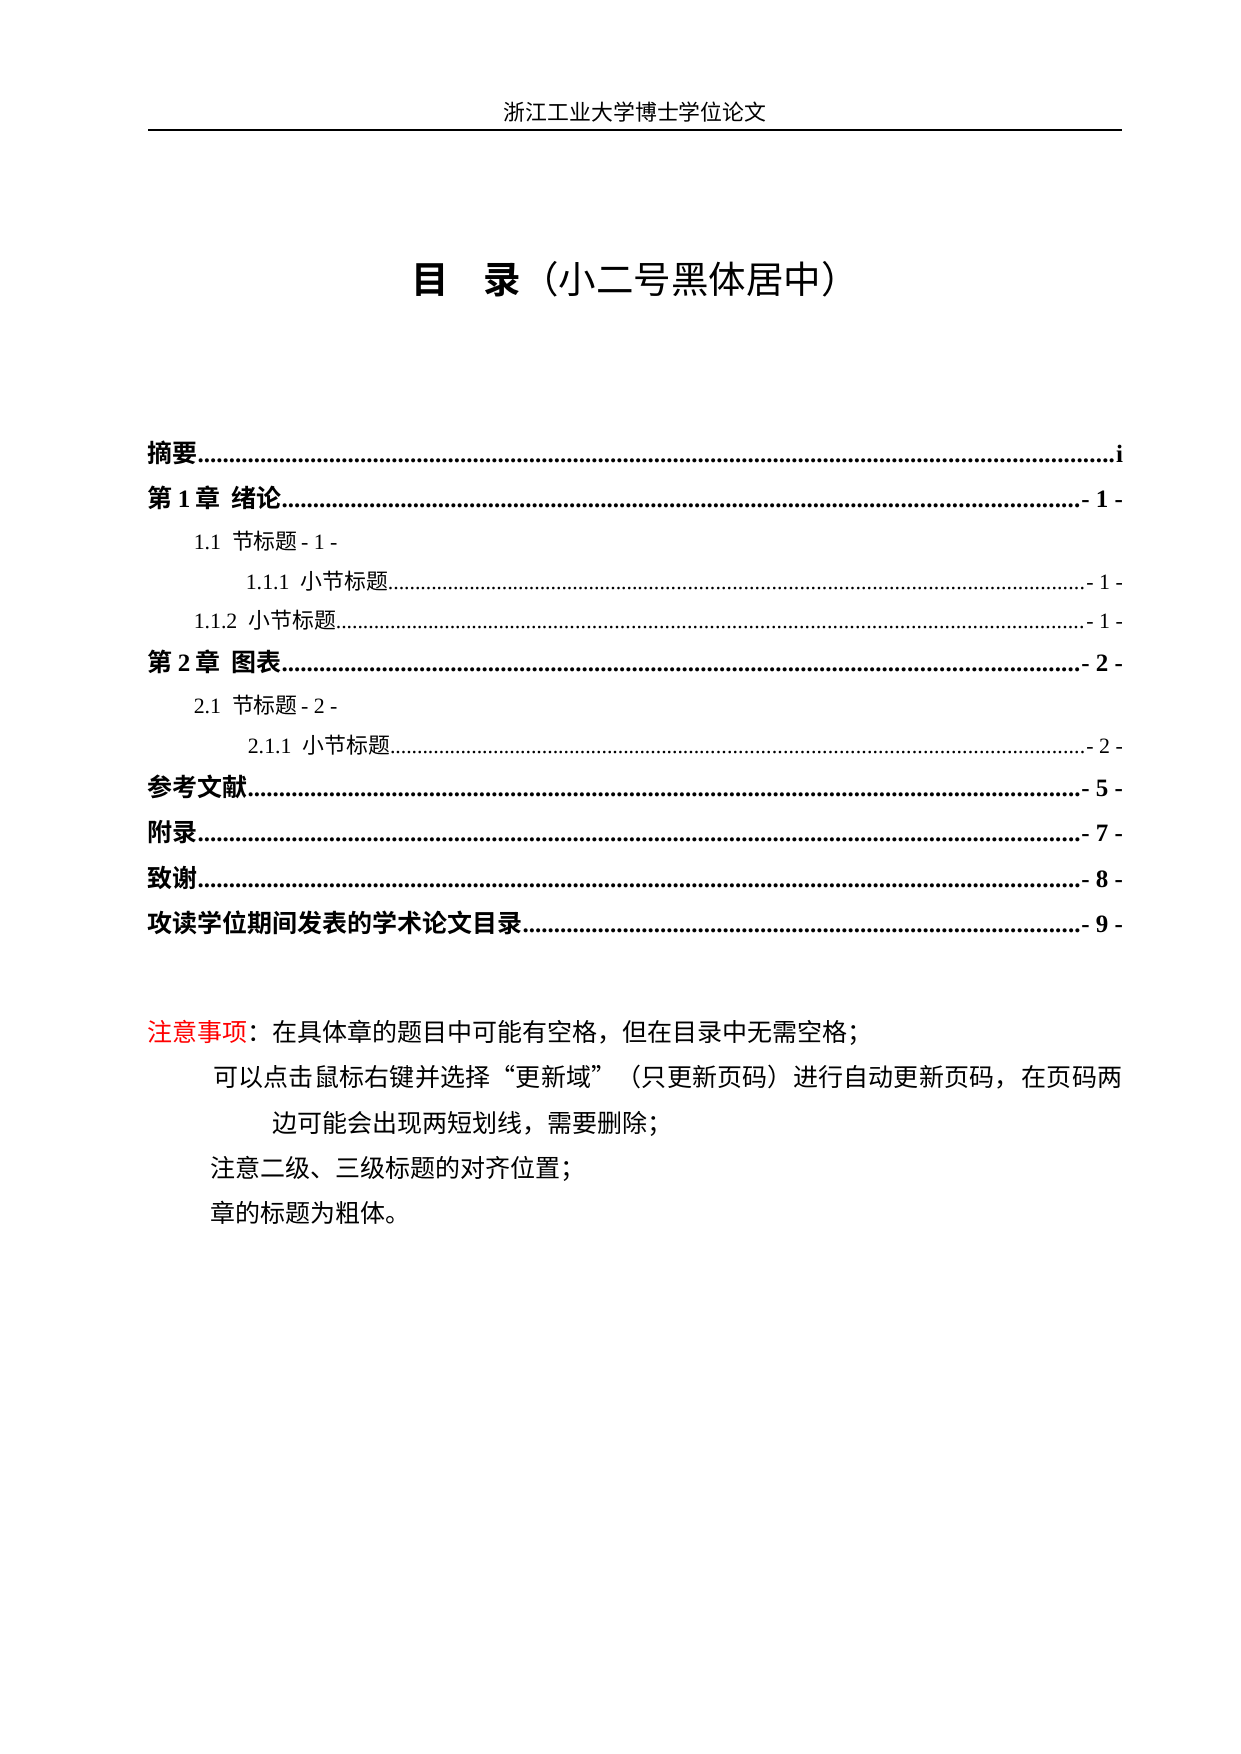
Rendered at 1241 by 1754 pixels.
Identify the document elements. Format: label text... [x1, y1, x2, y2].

text 2.1.1 小节标题 - 2 - [187, 728, 1122, 759]
text 可以点击鼠标右键并选择“更新域”（只更新页码）进行自动更新页码，在页码两边可能会出现两短划线，需要删除； [148, 1058, 1122, 1139]
text 1.1.2 小节标题 - 1 - [187, 603, 1122, 635]
text 攻读学位期间发表的学术论文目录 - 9 - [148, 903, 1122, 939]
text 章的标题为粗体。 [148, 1194, 1122, 1230]
text 目 录（小二号黑体居中） [148, 250, 1122, 304]
text 注意事项：在具体章的题目中可能有空格，但在目录中无需空格； [148, 1013, 1122, 1049]
text 第2章 图表 - 2 - [148, 643, 1122, 679]
text 2.1 节标题 - 2 - [187, 688, 1122, 720]
text 致谢 - 8 - [148, 858, 1122, 894]
text 参考文献 - 5 - [148, 767, 1122, 804]
text 1.1 节标题 - 1 - [187, 524, 1122, 556]
text 附录 - 7 - [148, 813, 1122, 849]
text 1.1.1 小节标题 - 1 - [187, 564, 1122, 595]
text 摘要 i [148, 433, 1122, 470]
text 第1章 绪论 - 1 - [148, 479, 1122, 515]
text 注意二级、三级标题的对齐位置； [148, 1148, 1122, 1185]
